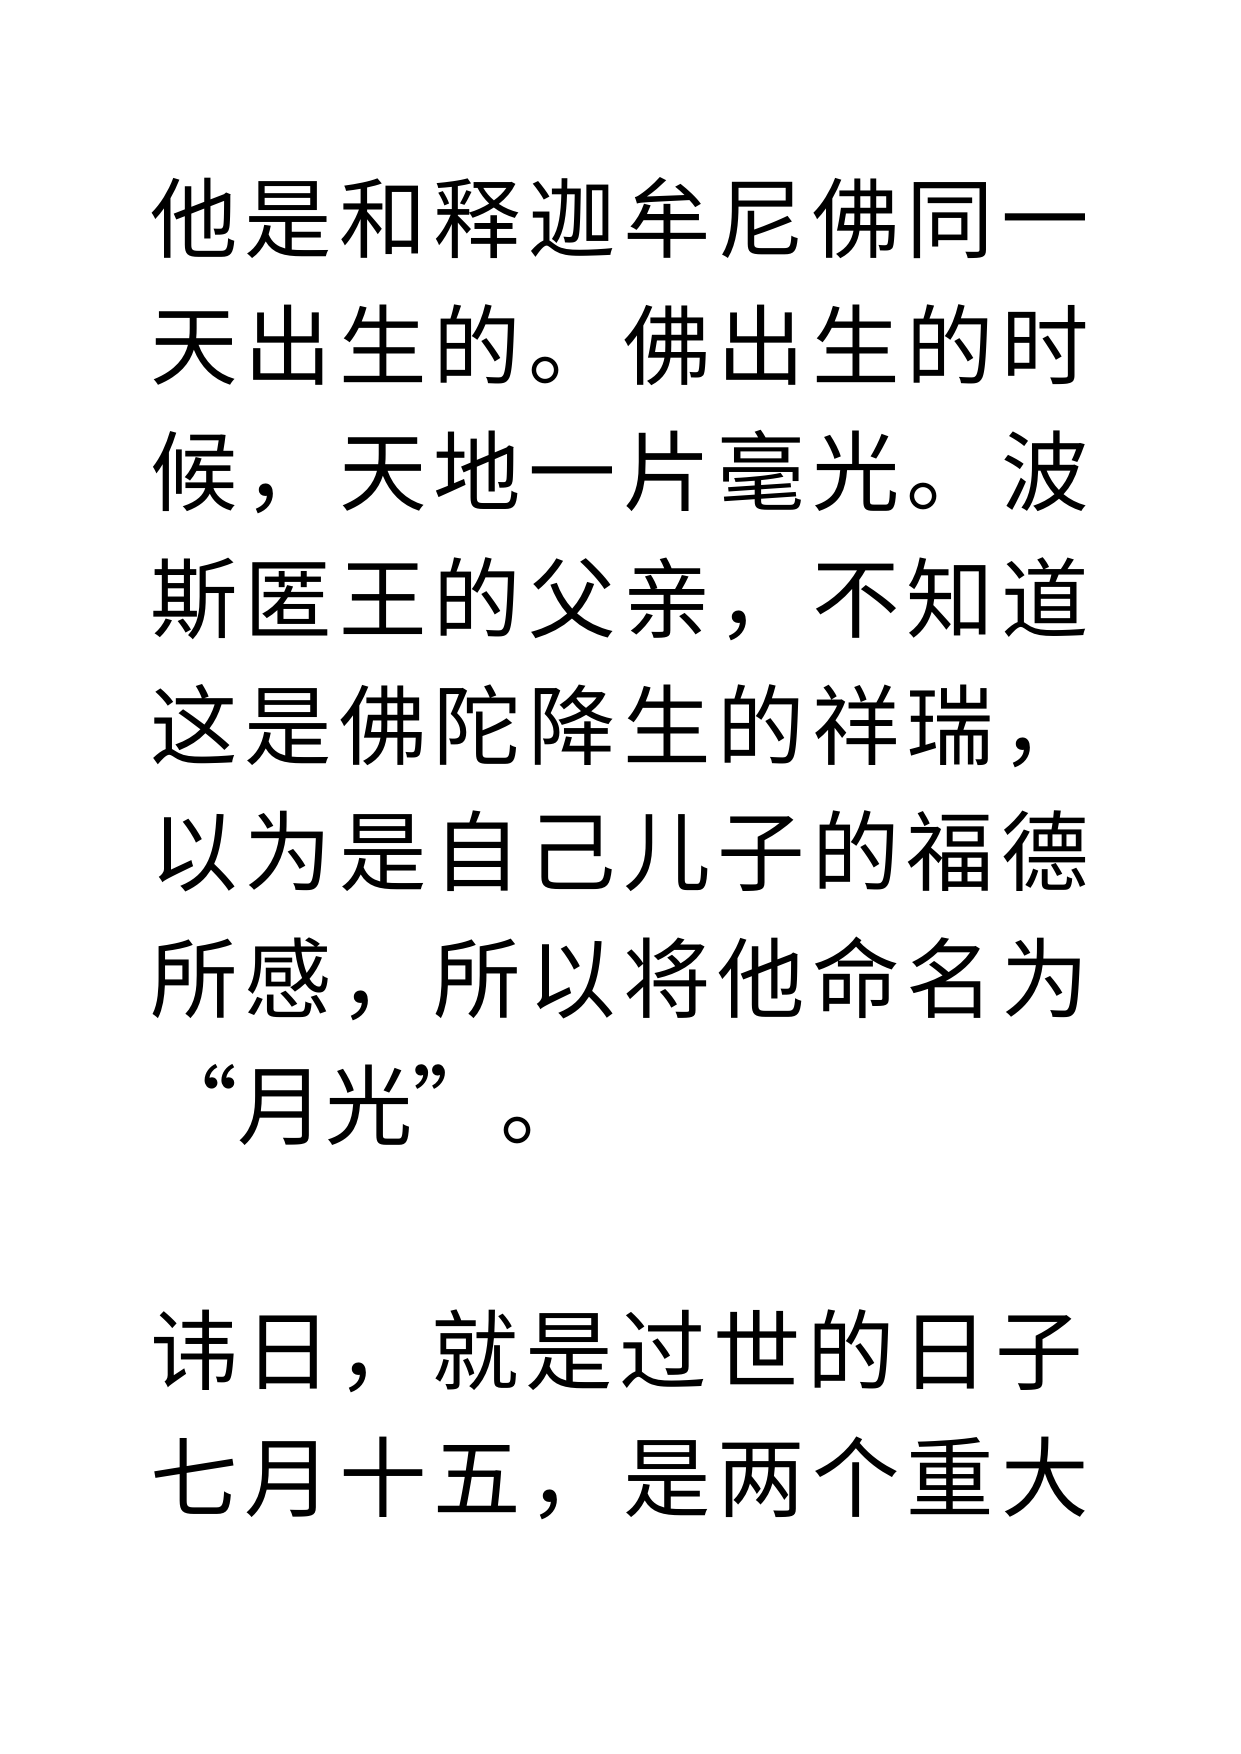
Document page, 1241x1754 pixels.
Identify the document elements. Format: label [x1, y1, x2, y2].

text [150, 150, 1090, 1163]
text [150, 1282, 1090, 1536]
